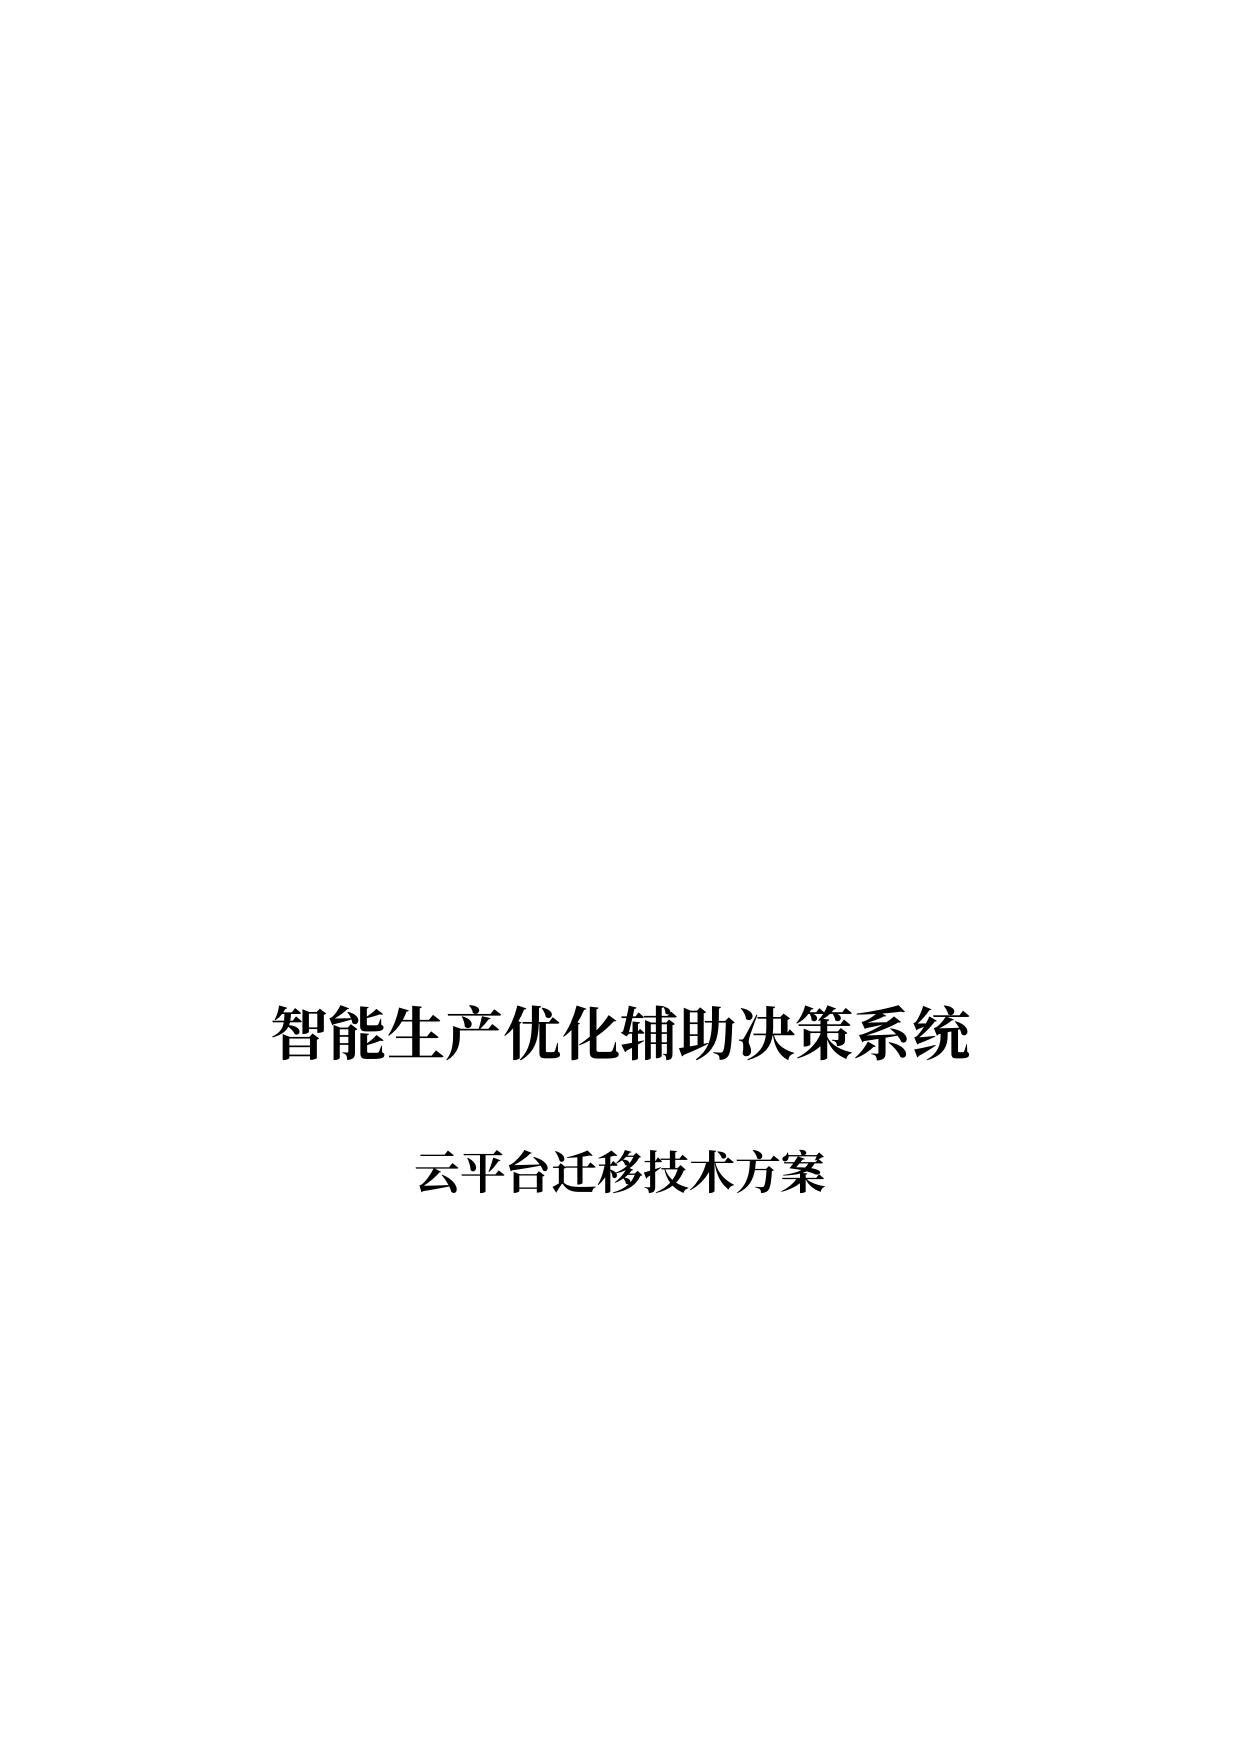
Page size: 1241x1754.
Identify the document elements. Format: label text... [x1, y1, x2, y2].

text 智能生产优化辅助决策系统 [187, 982, 1053, 1079]
text 云平台迁移技术方案 [187, 1121, 1053, 1219]
